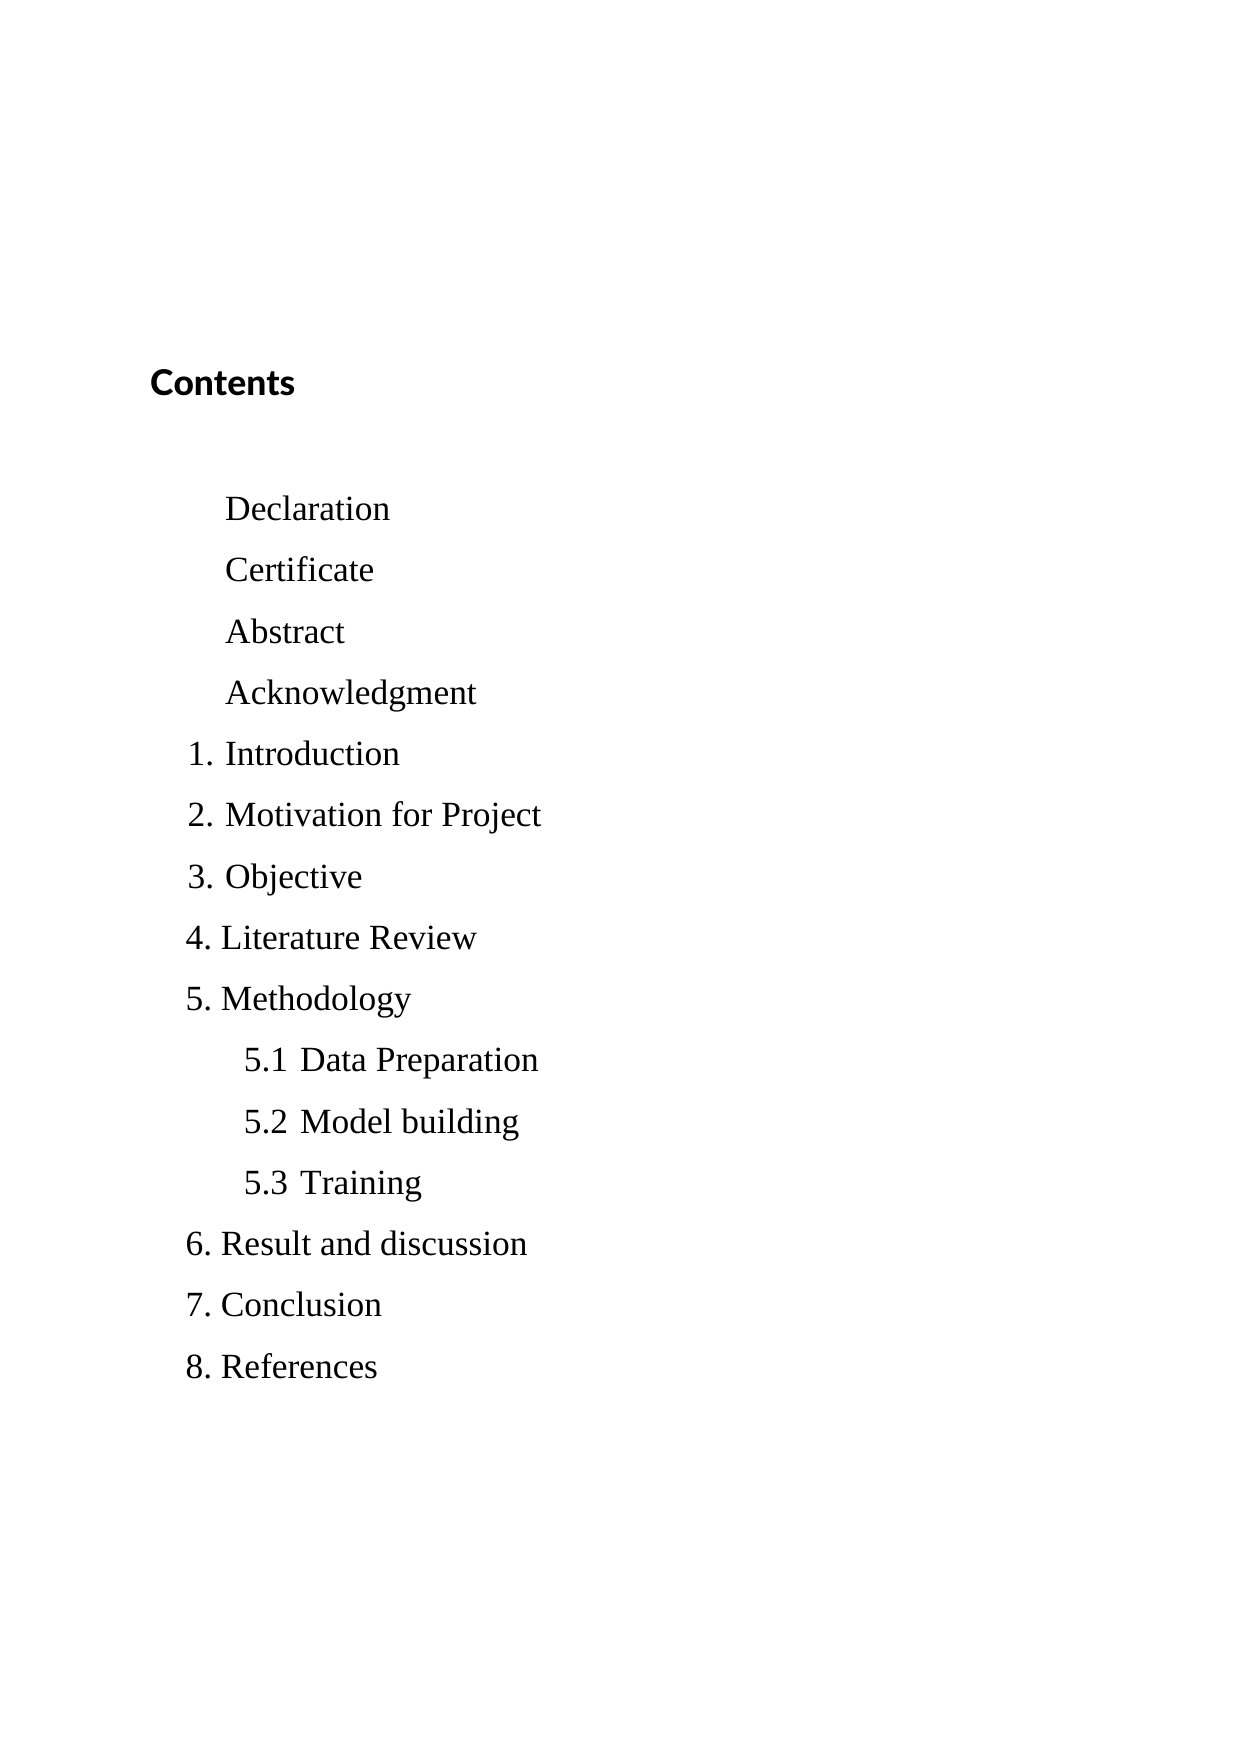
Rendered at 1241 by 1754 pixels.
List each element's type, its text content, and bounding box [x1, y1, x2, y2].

text 6. Result and discussion [150, 1222, 1090, 1263]
list Data Preparation [244, 1039, 1090, 1079]
list Training [244, 1161, 1090, 1202]
text Contents [150, 360, 1090, 402]
list Objective [187, 855, 1090, 896]
list Model building [244, 1100, 1090, 1141]
text 5. Methodology [150, 977, 1090, 1018]
text Certificate [225, 549, 1090, 589]
text Declaration [225, 487, 1090, 528]
text 7. Conclusion [150, 1284, 1090, 1324]
text 8. References [150, 1345, 1090, 1386]
text Abstract [225, 610, 1090, 651]
list Introduction [187, 732, 1090, 773]
list Motivation for Project [187, 794, 1090, 834]
text 4. Literature Review [150, 916, 1090, 957]
text Acknowledgment [225, 671, 1090, 712]
